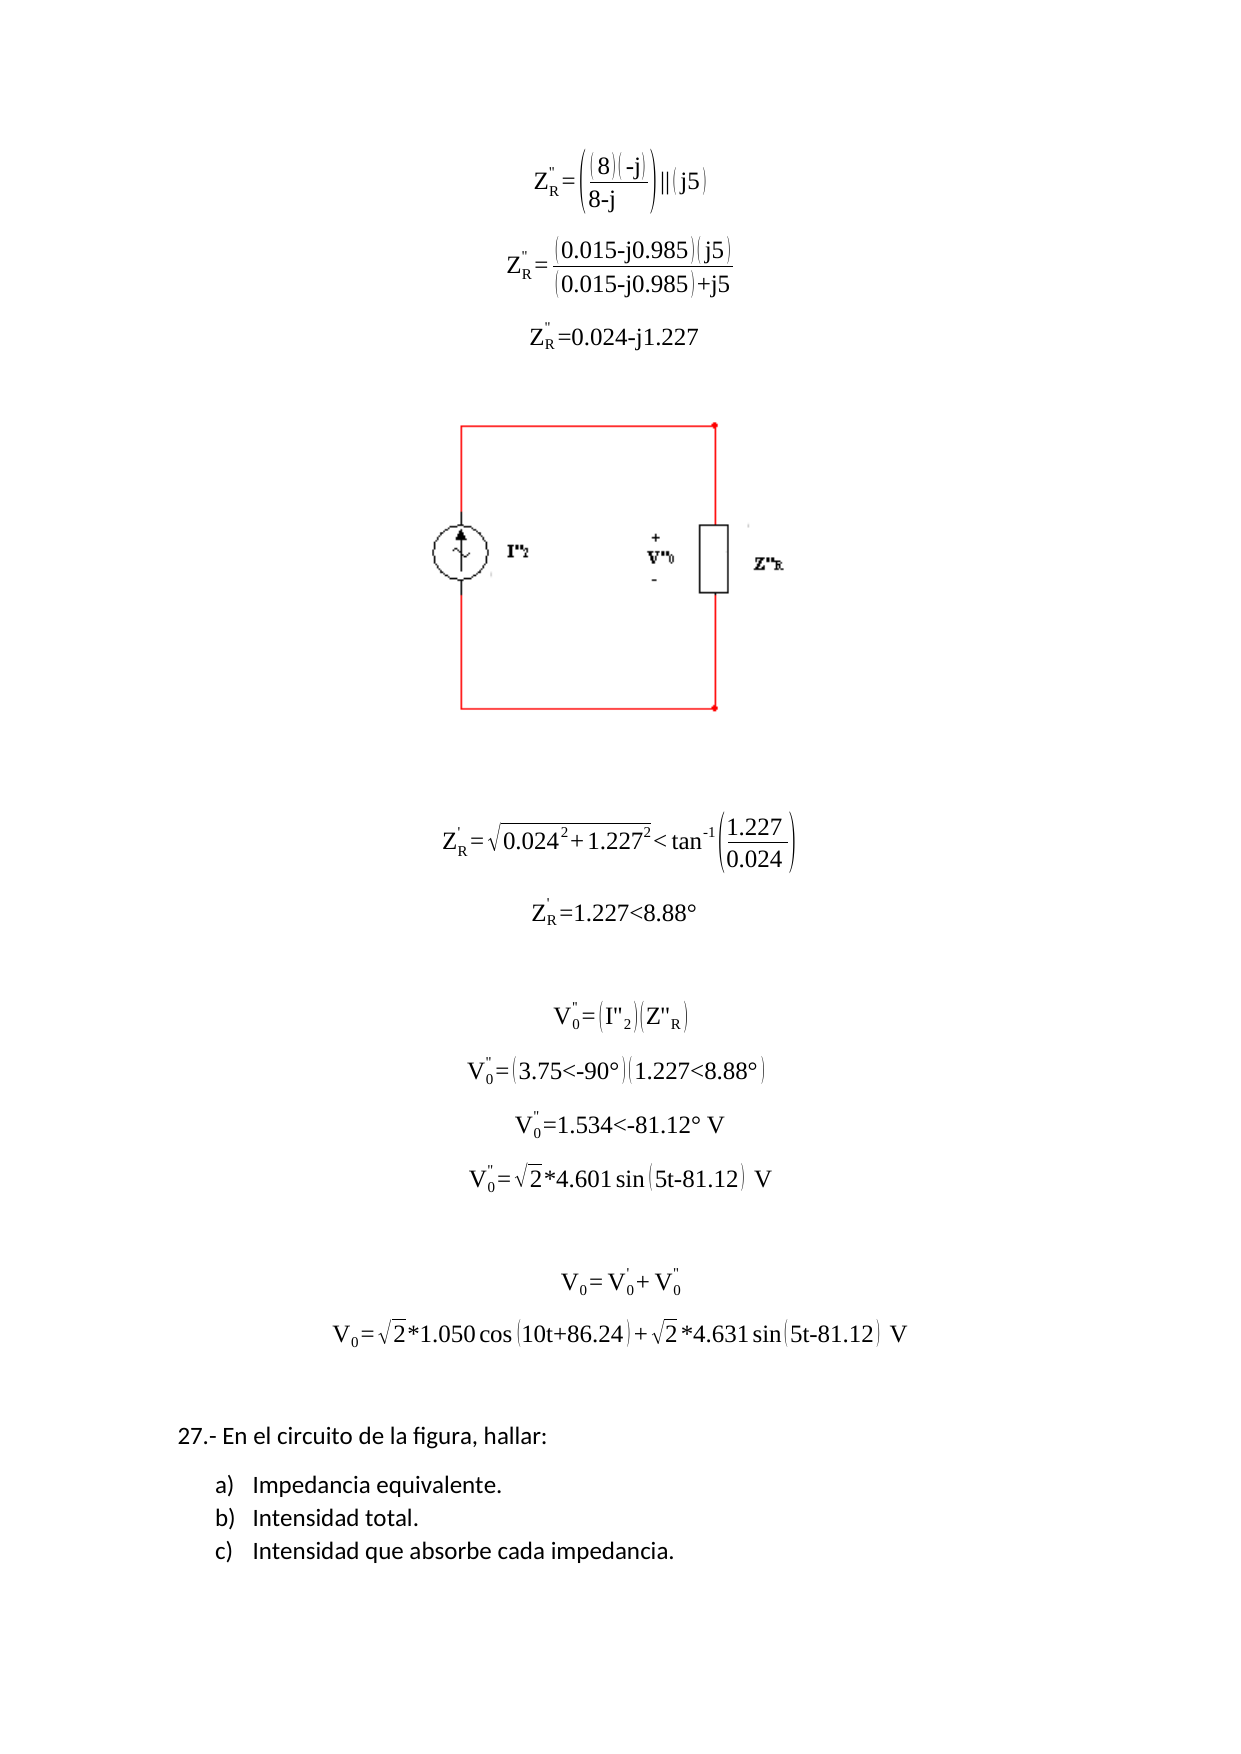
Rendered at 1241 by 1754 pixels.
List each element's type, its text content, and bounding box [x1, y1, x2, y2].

picture [431, 422, 809, 743]
list Impedancia equivalente. [215, 1469, 1063, 1500]
list Intensidad total. [215, 1502, 1063, 1533]
text 27.- En el circuito de la figura, hallar: [177, 1420, 1063, 1450]
list Intensidad que absorbe cada impedancia. [215, 1535, 1063, 1566]
